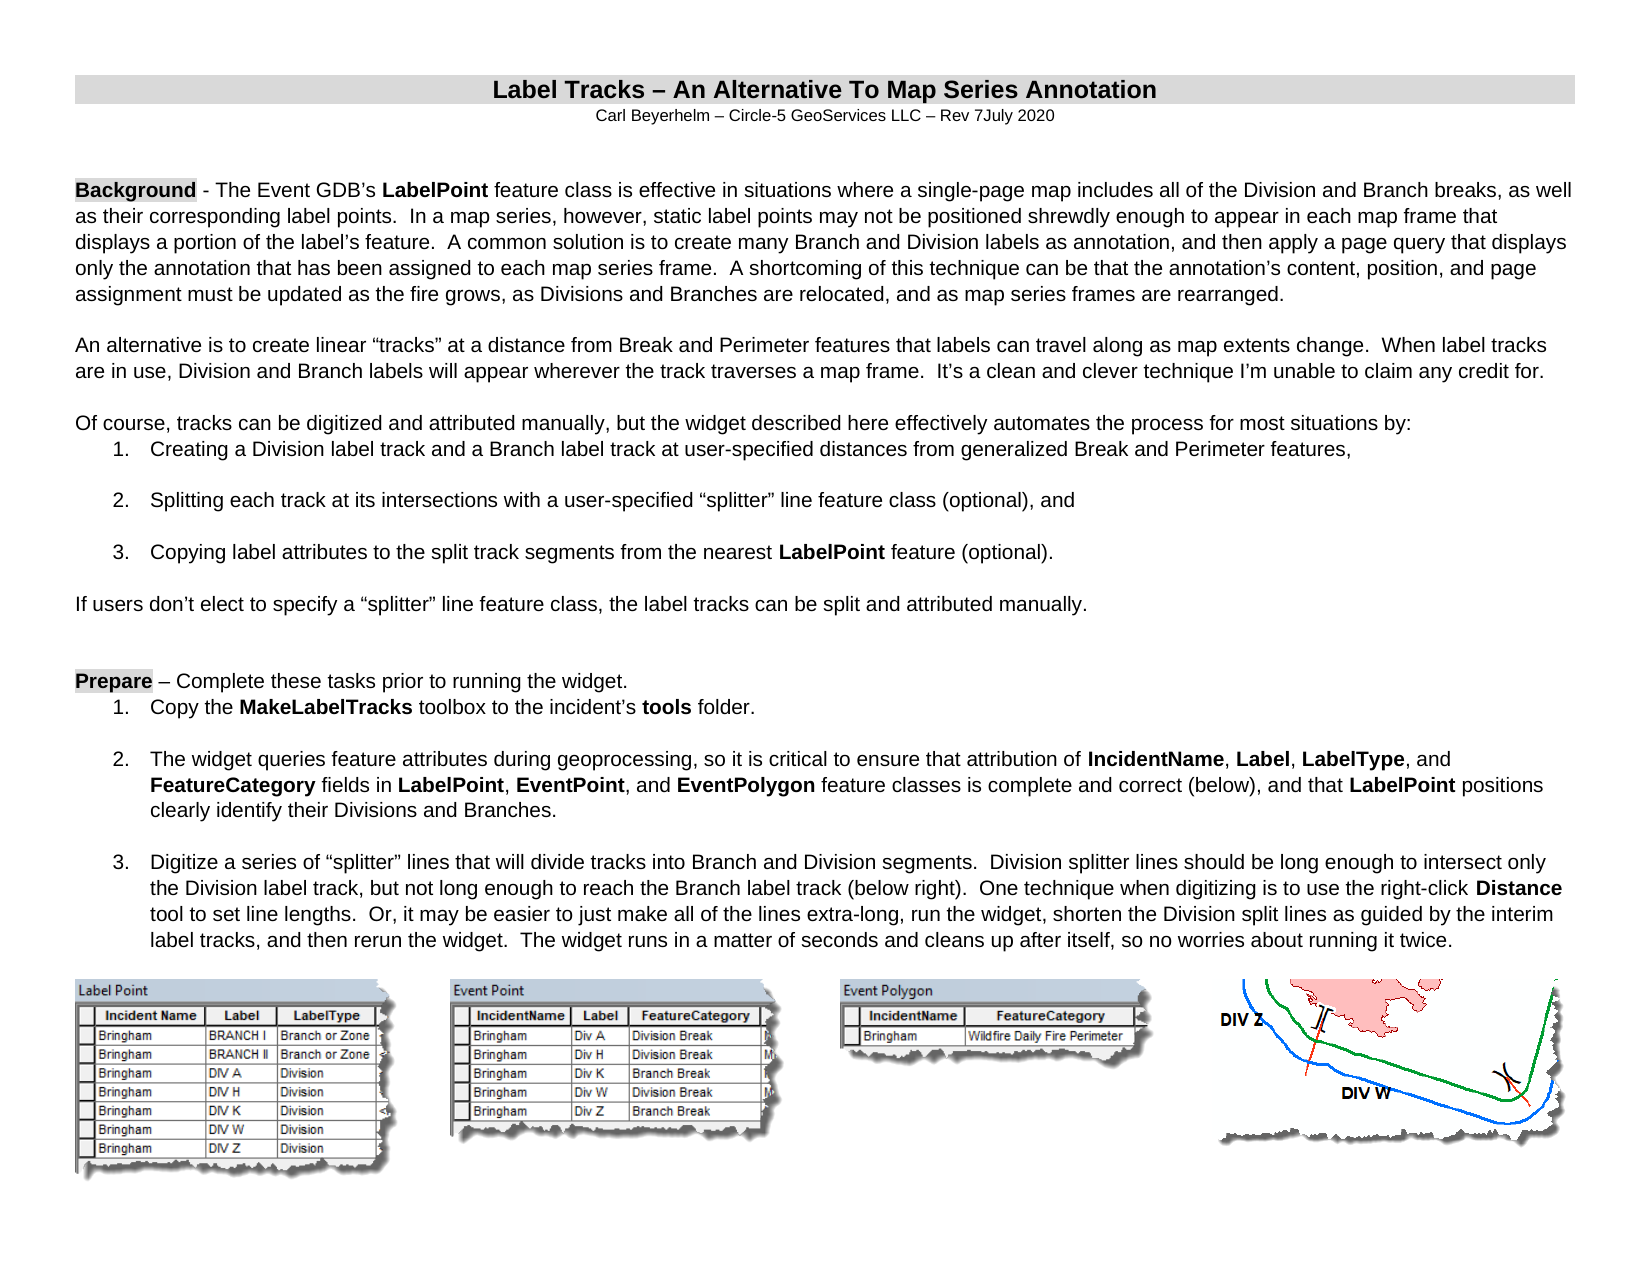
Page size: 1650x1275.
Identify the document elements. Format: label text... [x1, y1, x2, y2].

list Digitize a series of “splitter” lines that will divide tracks into Branch and Division segments. Division splitter lines should be long enough to intersect only the Division label track, but not long enough to reach the Branch label track (below right). One technique when digitizing is to use the right-click Distance tool to set line lengths. Or, it may be easier to just make all of the lines extra-long, run the widget, shorten the Division split lines as guided by the interim label tracks, and then rerun the widget. The widget runs in a matter of seconds and cleans up after itself, so no worries about running it twice. [112, 850, 1575, 951]
text If users don’t elect to specify a “splitter” line feature class, the label tracks can be split and attributed manually. [75, 592, 1575, 616]
text Carl Beyerhelm – Circle-5 GeoServices LLC – Rev 7July 2020 [75, 106, 1575, 125]
text An alternative is to create linear “tracks” at a distance from Break and Perimeter features that labels can travel along as map extents change. When label tracks are in use, Division and Branch labels will appear wherever the track traverses a map frame. It’s a clean and clever technique I’m unable to claim any credit for. [75, 333, 1575, 383]
picture [450, 979, 797, 1157]
picture [1212, 979, 1575, 1157]
list Copy the MakeLabelTracks toolbox to the incident’s tools folder. [112, 695, 1575, 719]
picture [75, 979, 412, 1194]
text Label Tracks – An Alternative To Map Series Annotation [75, 75, 1575, 104]
list Creating a Division label track and a Branch label track at user-specified distances from generalized Break and Perimeter features, [112, 437, 1575, 461]
list Splitting each track at its intersections with a user-specified “splitter” line feature class (optional), and [112, 488, 1575, 512]
list The widget queries feature attributes during geoprocessing, so it is critical to ensure that attribution of IncidentName, Label, LabelType, and FeatureCategory fields in LabelPoint, EventPoint, and EventPolygon feature classes is complete and correct (below), and that LabelPoint positions clearly identify their Divisions and Branches. [112, 747, 1575, 822]
text Prepare – Complete these tasks prior to running the widget. [153, 669, 1575, 693]
text Of course, tracks can be digitized and attributed manually, but the widget described here effectively automates the process for most situations by: [75, 411, 1575, 435]
text Background - The Event GDB’s LabelPoint feature class is effective in situations where a single-page map includes all of the Division and Branch breaks, as well as their corresponding label points. In a map series, however, static label points may not be positioned shrewdly enough to appear in each map frame that displays a portion of the label’s feature. A common solution is to create many Branch and Division labels as annotation, and then apply a page query that displays only the annotation that has been assigned to each map series frame. A shortcoming of this technique can be that the annotation’s content, position, and page assignment must be updated as the fire grows, as Divisions and Branches are relocated, and as map series frames are rearranged. [75, 178, 1575, 306]
list Copying label attributes to the split track segments from the nearest LabelPoint feature (optional). [112, 540, 1575, 564]
picture [840, 979, 1170, 1082]
